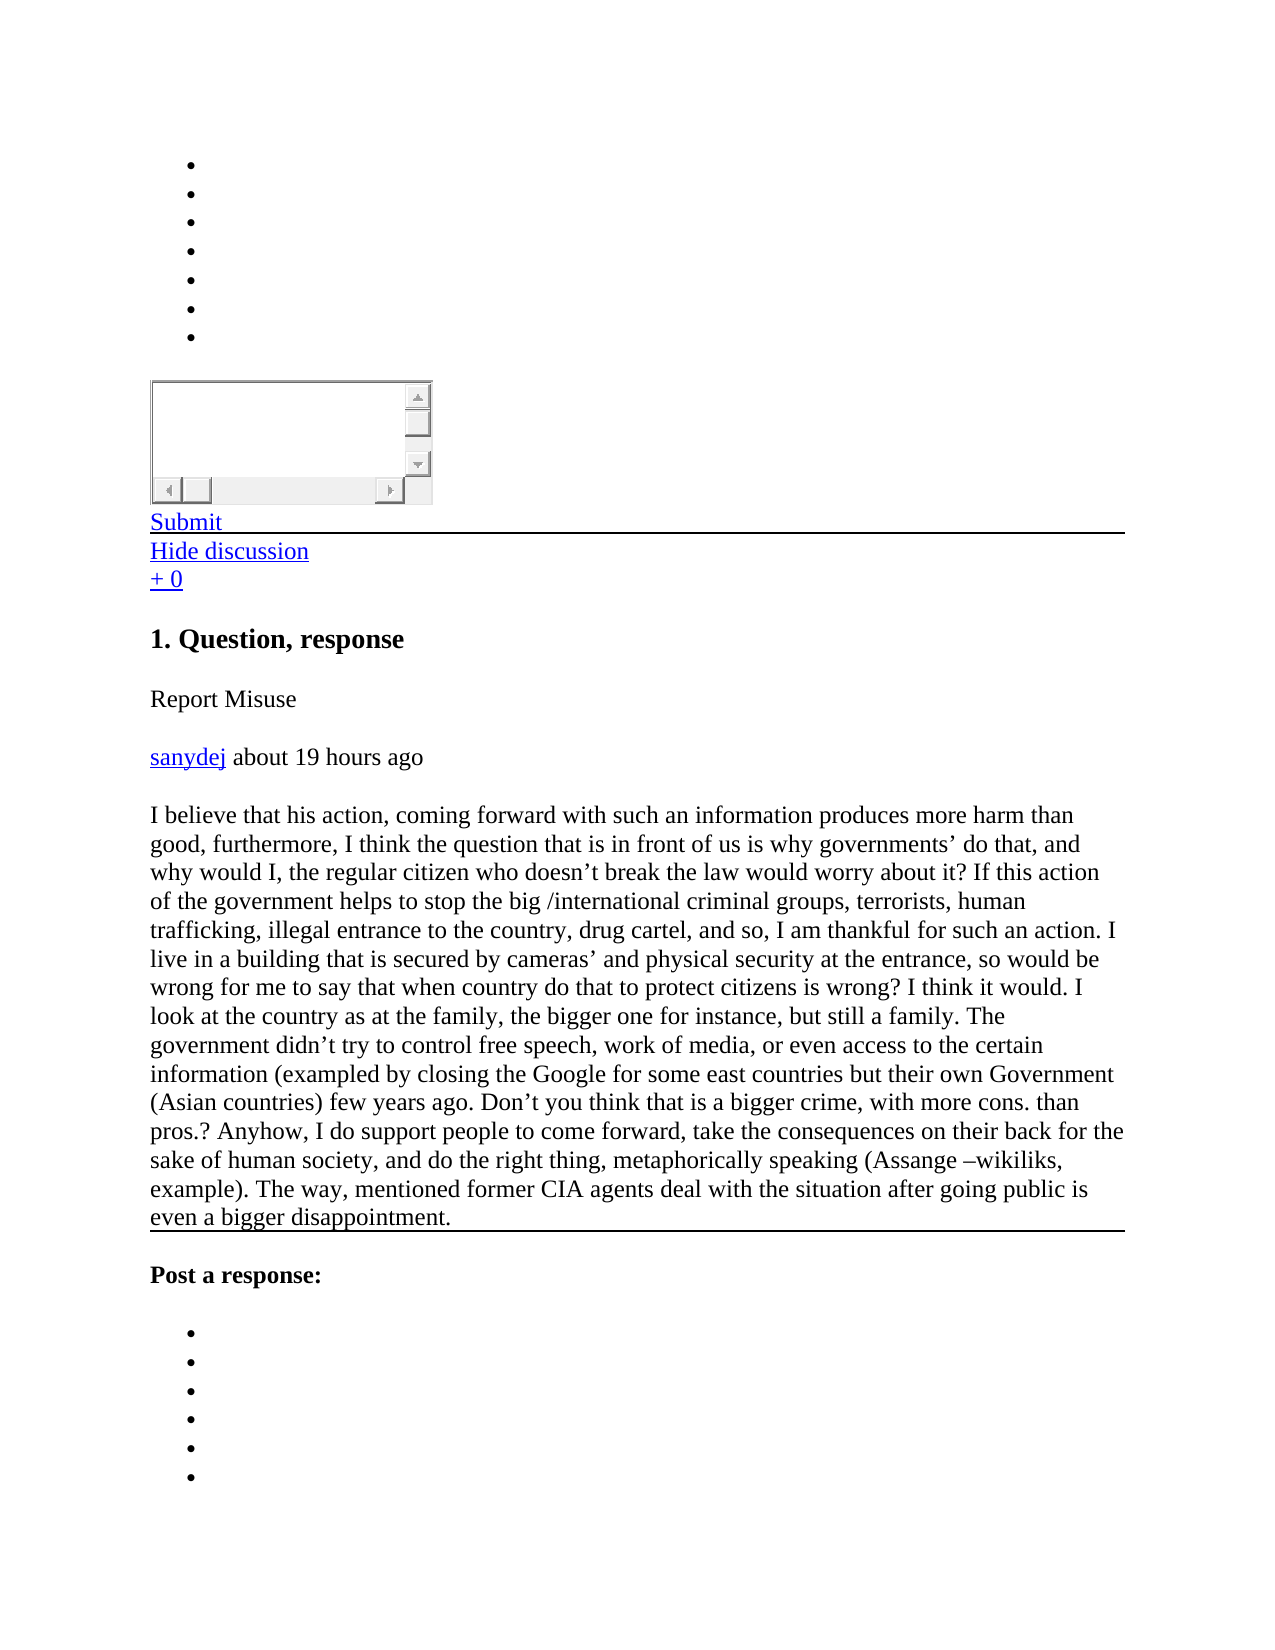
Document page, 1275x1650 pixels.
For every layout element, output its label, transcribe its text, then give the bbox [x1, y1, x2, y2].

text + 0 [150, 564, 1125, 593]
text Hide discussion [150, 536, 1125, 564]
text Submit [150, 507, 1125, 532]
text I believe that his action, coming forward with such an information produces more harm than good, furthermore, I think the question that is in front of us is why governments’ do that, and why would I, the regular citizen who doesn’t break the law would worry about it? If this action of the government helps to stop the big /international criminal groups, terrorists, human trafficking, illegal entrance to the country, drug cartel, and so, I am thankful for such an action. I live in a building that is secured by cameras’ and physical security at the entrance, so would be wrong for me to say that when country do that to protect citizens is wrong? I think it would. I look at the country as at the family, the bigger one for instance, but still a family. The government didn’t try to control free speech, work of media, or even access to the certain information (exampled by closing the Google for some east countries but their own Government (Asian countries) few years ago. Don’t you think that is a bigger crime, with more cons. than pros.? Anyhow, I do support people to come forward, take the consequences on their back for the sake of human society, and do the right thing, metaphorically speaking (Assange –wikiliks, example). The way, mentioned former CIA agents deal with the situation after going public is even a bigger disappointment. [150, 800, 1125, 1230]
text sanydej about 19 hours ago [150, 742, 1125, 771]
text 1. Question, response [150, 622, 1125, 655]
text Report Misuse [150, 684, 1125, 713]
text Post a response: [150, 1260, 1125, 1289]
